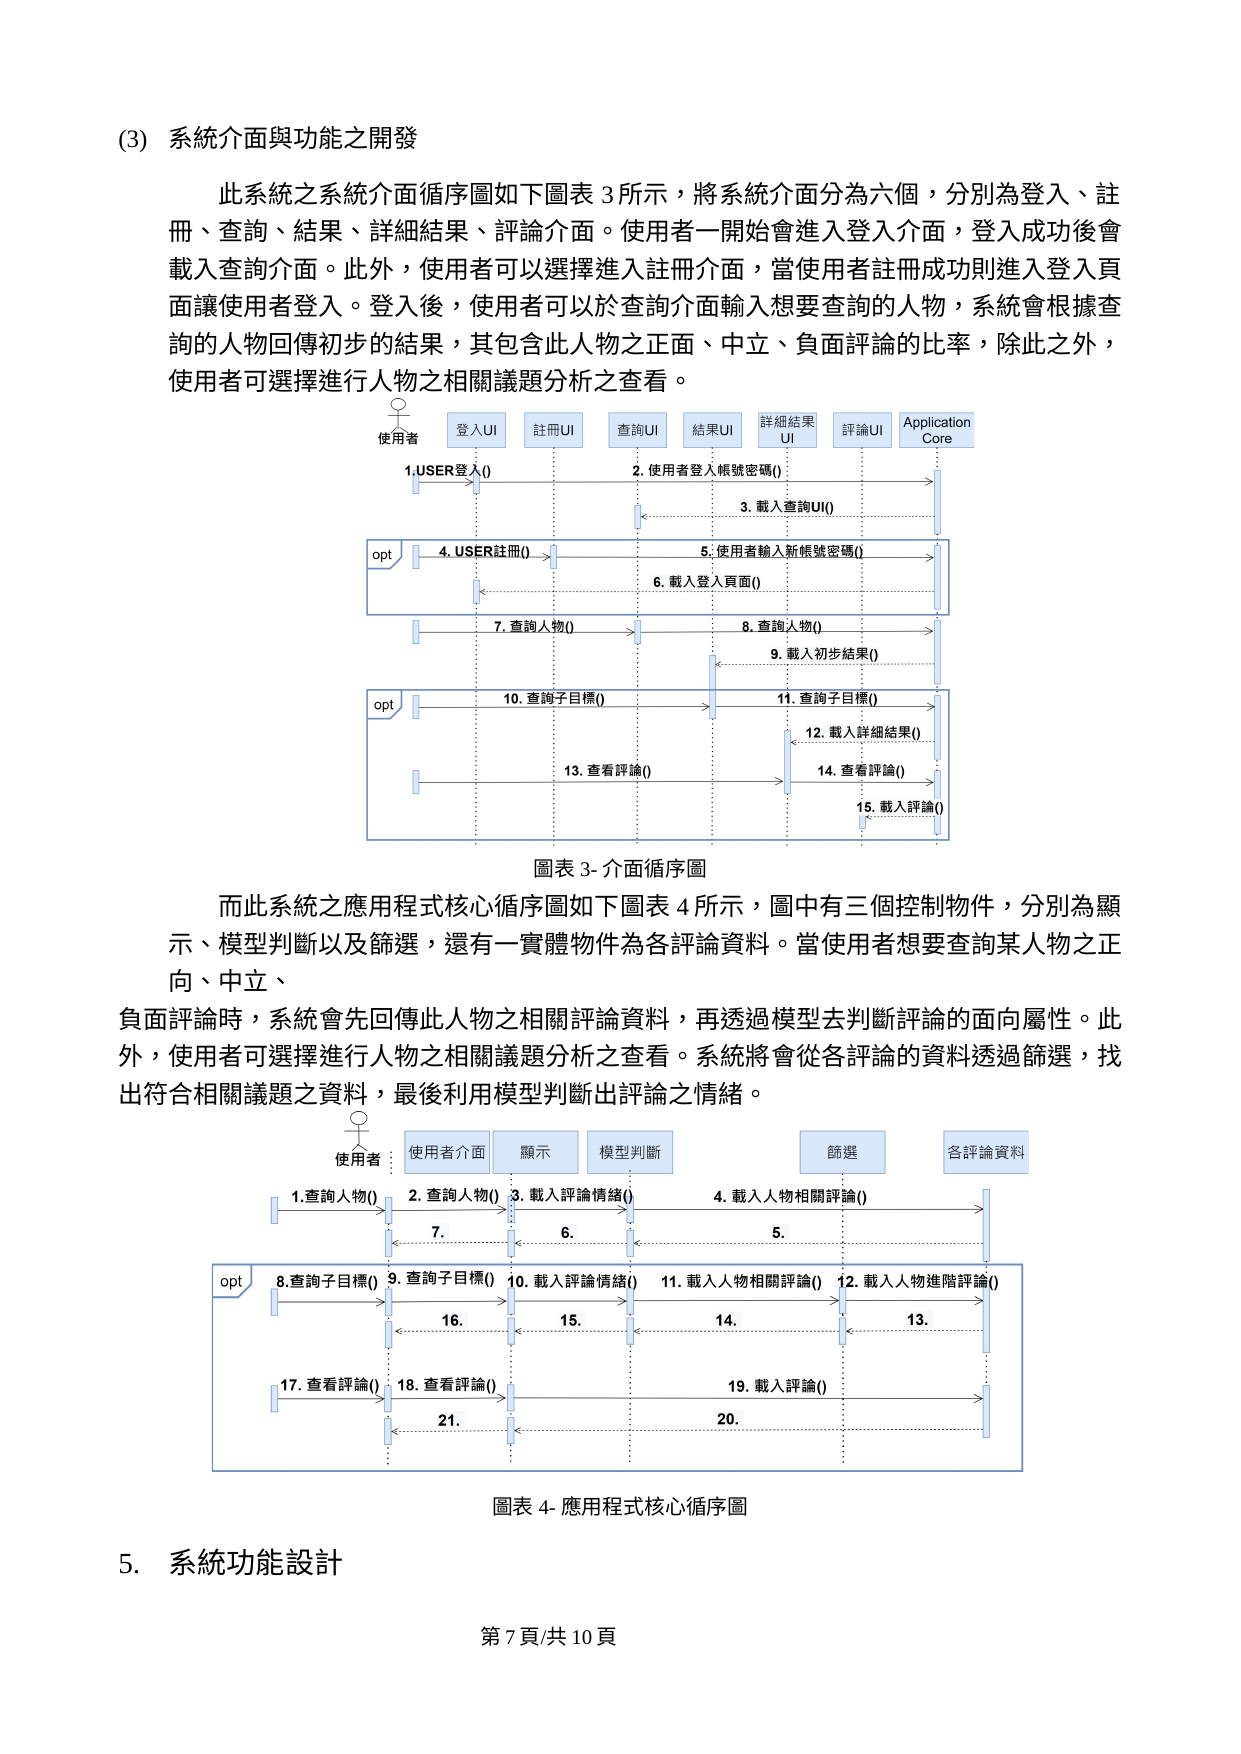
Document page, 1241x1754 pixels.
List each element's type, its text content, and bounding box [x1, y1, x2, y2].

list 系統介面與功能之開發 [118, 118, 1122, 156]
list 系統功能設計 [118, 1524, 1122, 1599]
text 此系統之系統介面循序圖如下圖表3所示，將系統介面分為六個，分別為登入、註冊、查詢、結果、詳細結果、評論介面。使用者一開始會進入登入介面，登入成功後會載入查詢介面。此外，使用者可以選擇進入註冊介面，當使用者註冊成功則進入登入頁面讓使用者登入。登入後，使用者可以於查詢介面輸入想要查詢的人物，系統會根據查詢的人物回傳初步的結果，其包含此人物之正面、中立、負面評論的比率，除此之外，使用者可選擇進行人物之相關議題分析之查看。 [168, 174, 1122, 399]
text 負面評論時，系統會先回傳此人物之相關評論資料，再透過模型去判斷評論的面向屬性。此外，使用者可選擇進行人物之相關議題分析之查看。系統將會從各評論的資料透過篩選，找出符合相關議題之資料，最後利用模型判斷出評論之情緒。 [118, 999, 1122, 1111]
picture [211, 1111, 1029, 1472]
text 圖表 4- 應用程式核心循序圖 [118, 1486, 1122, 1524]
picture [366, 398, 975, 847]
text 圖表 3- 介面循序圖 [118, 849, 1122, 886]
text 而此系統之應用程式核心循序圖如下圖表4所示，圖中有三個控制物件，分別為顯示、模型判斷以及篩選，還有一實體物件為各評論資料。當使用者想要查詢某人物之正向、中立、 [168, 886, 1122, 999]
